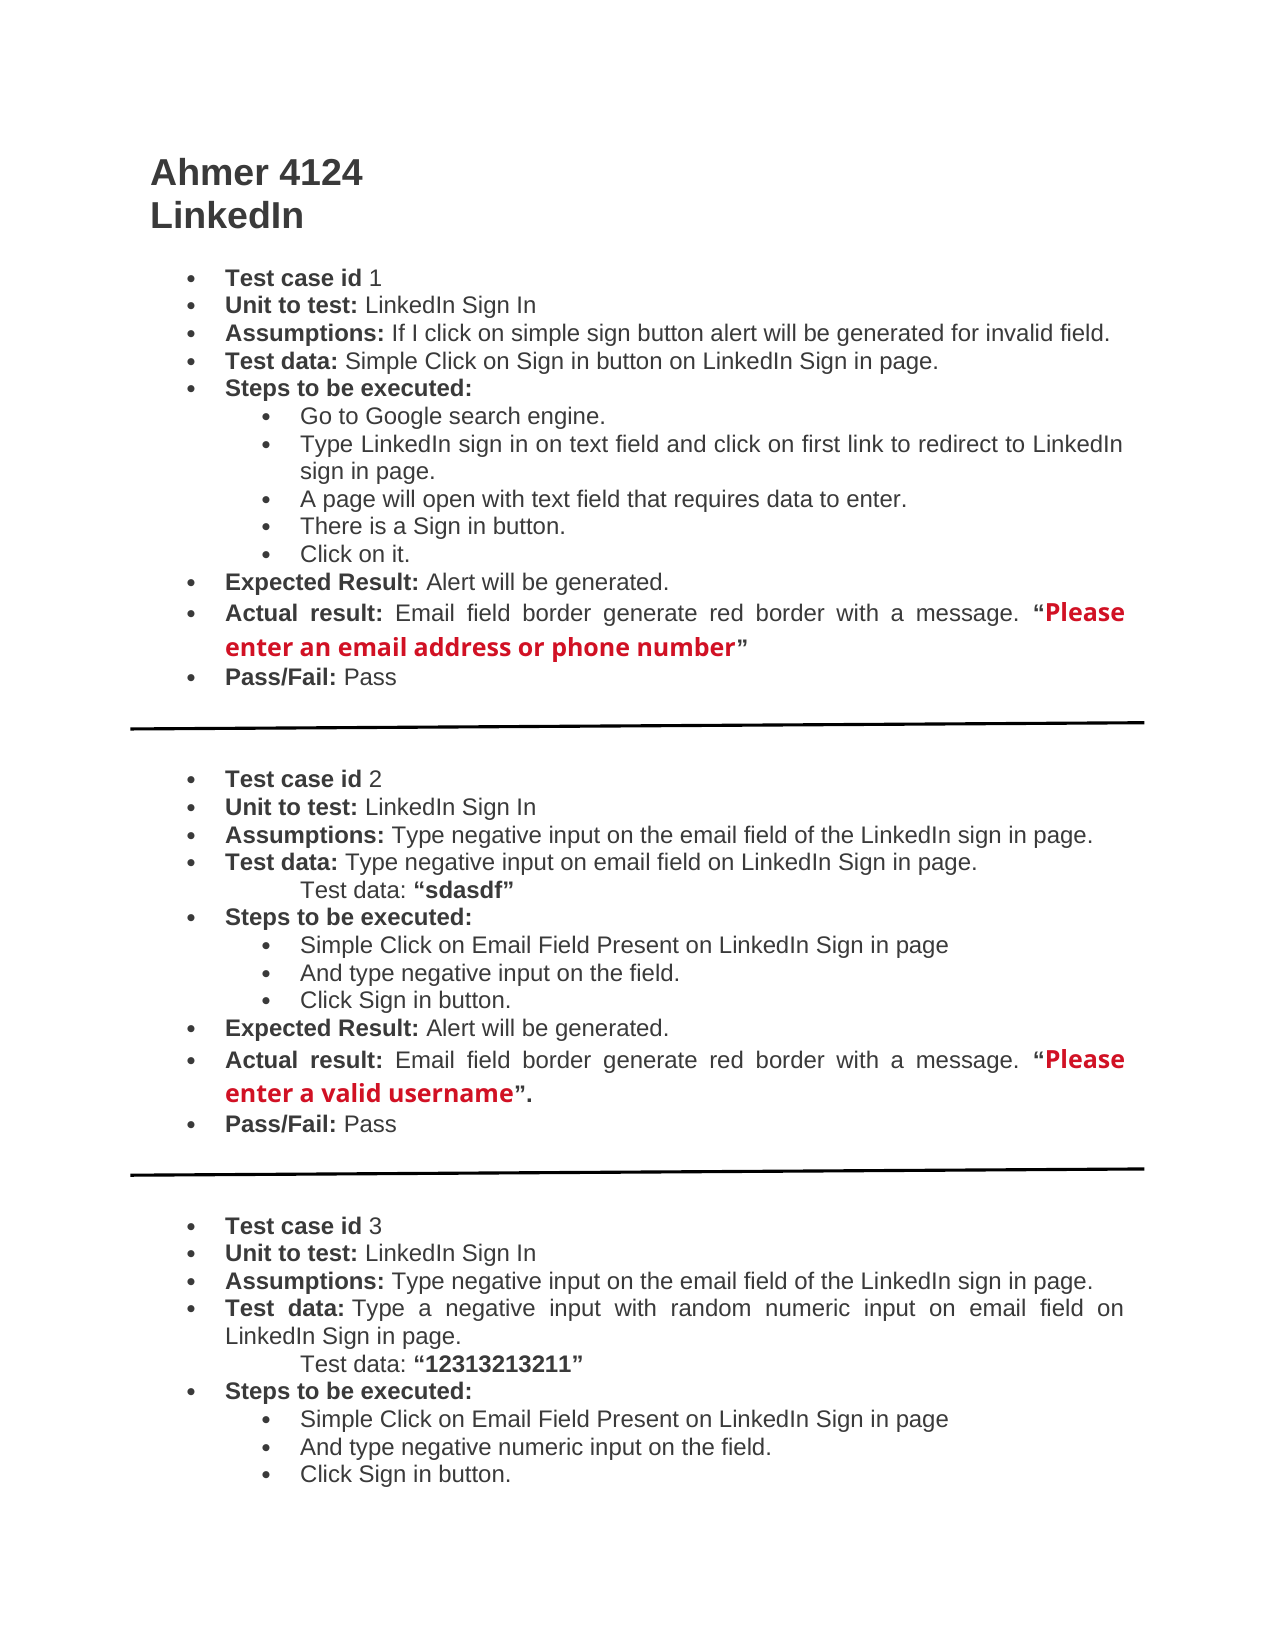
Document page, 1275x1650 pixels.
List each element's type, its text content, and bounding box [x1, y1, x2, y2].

list There is a Sign in button. [262, 512, 1125, 540]
list Test case id 3 [187, 1212, 1125, 1239]
list Simple Click on Email Field Present on LinkedIn Sign in page [262, 931, 1125, 958]
list Assumptions: Type negative input on the email field of the LinkedIn sign in page. [187, 821, 1125, 848]
list Click Sign in button. [262, 1460, 1125, 1488]
list Test data: Type negative input on email field on LinkedIn Sign in page. [187, 848, 1125, 876]
list Test case id 2 [187, 765, 1125, 793]
list Expected Result: Alert will be generated. [187, 1014, 1125, 1041]
list Assumptions: If I click on simple sign button alert will be generated for invalid field. [187, 319, 1125, 347]
list Click on it. [262, 540, 1125, 567]
list Assumptions: Type negative input on the email field of the LinkedIn sign in page. [187, 1267, 1125, 1294]
list Test data: Type a negative input with random numeric input on email field on LinkedIn Sign in page. [187, 1294, 1125, 1349]
list Test data: “12313213211” [225, 1349, 1125, 1377]
list Actual result: Email field border generate red border with a message. “Please enter an email address or phone number” [187, 595, 1125, 663]
list Go to Google search engine. [262, 402, 1125, 429]
list Unit to test: LinkedIn Sign In [187, 1239, 1125, 1267]
list Actual result: Email field border generate red border with a message. “Please enter a valid username”. [187, 1041, 1125, 1109]
list Unit to test: LinkedIn Sign In [187, 793, 1125, 821]
list Pass/Fail: Pass [187, 663, 1125, 691]
list Steps to be executed: [187, 903, 1125, 931]
list Expected Result: Alert will be generated. [187, 567, 1125, 595]
list Test data: Simple Click on Sign in button on LinkedIn Sign in page. [187, 347, 1125, 374]
list Unit to test: LinkedIn Sign In [187, 291, 1125, 319]
list Simple Click on Email Field Present on LinkedIn Sign in page [262, 1405, 1125, 1432]
text Ahmer 4124 [150, 150, 1125, 193]
list Test case id 1 [187, 264, 1125, 291]
list Type LinkedIn sign in on text field and click on first link to redirect to LinkedIn sign in page. [262, 429, 1125, 485]
list Steps to be executed: [187, 1377, 1125, 1405]
list Click Sign in button. [262, 986, 1125, 1014]
list Steps to be executed: [187, 374, 1125, 402]
list Test data: “sdasdf” [225, 876, 1125, 903]
list A page will open with text field that requires data to enter. [262, 485, 1125, 512]
list And type negative input on the field. [262, 958, 1125, 986]
list And type negative numeric input on the field. [262, 1432, 1125, 1460]
text LinkedIn [150, 193, 1125, 236]
list Pass/Fail: Pass [187, 1109, 1125, 1137]
